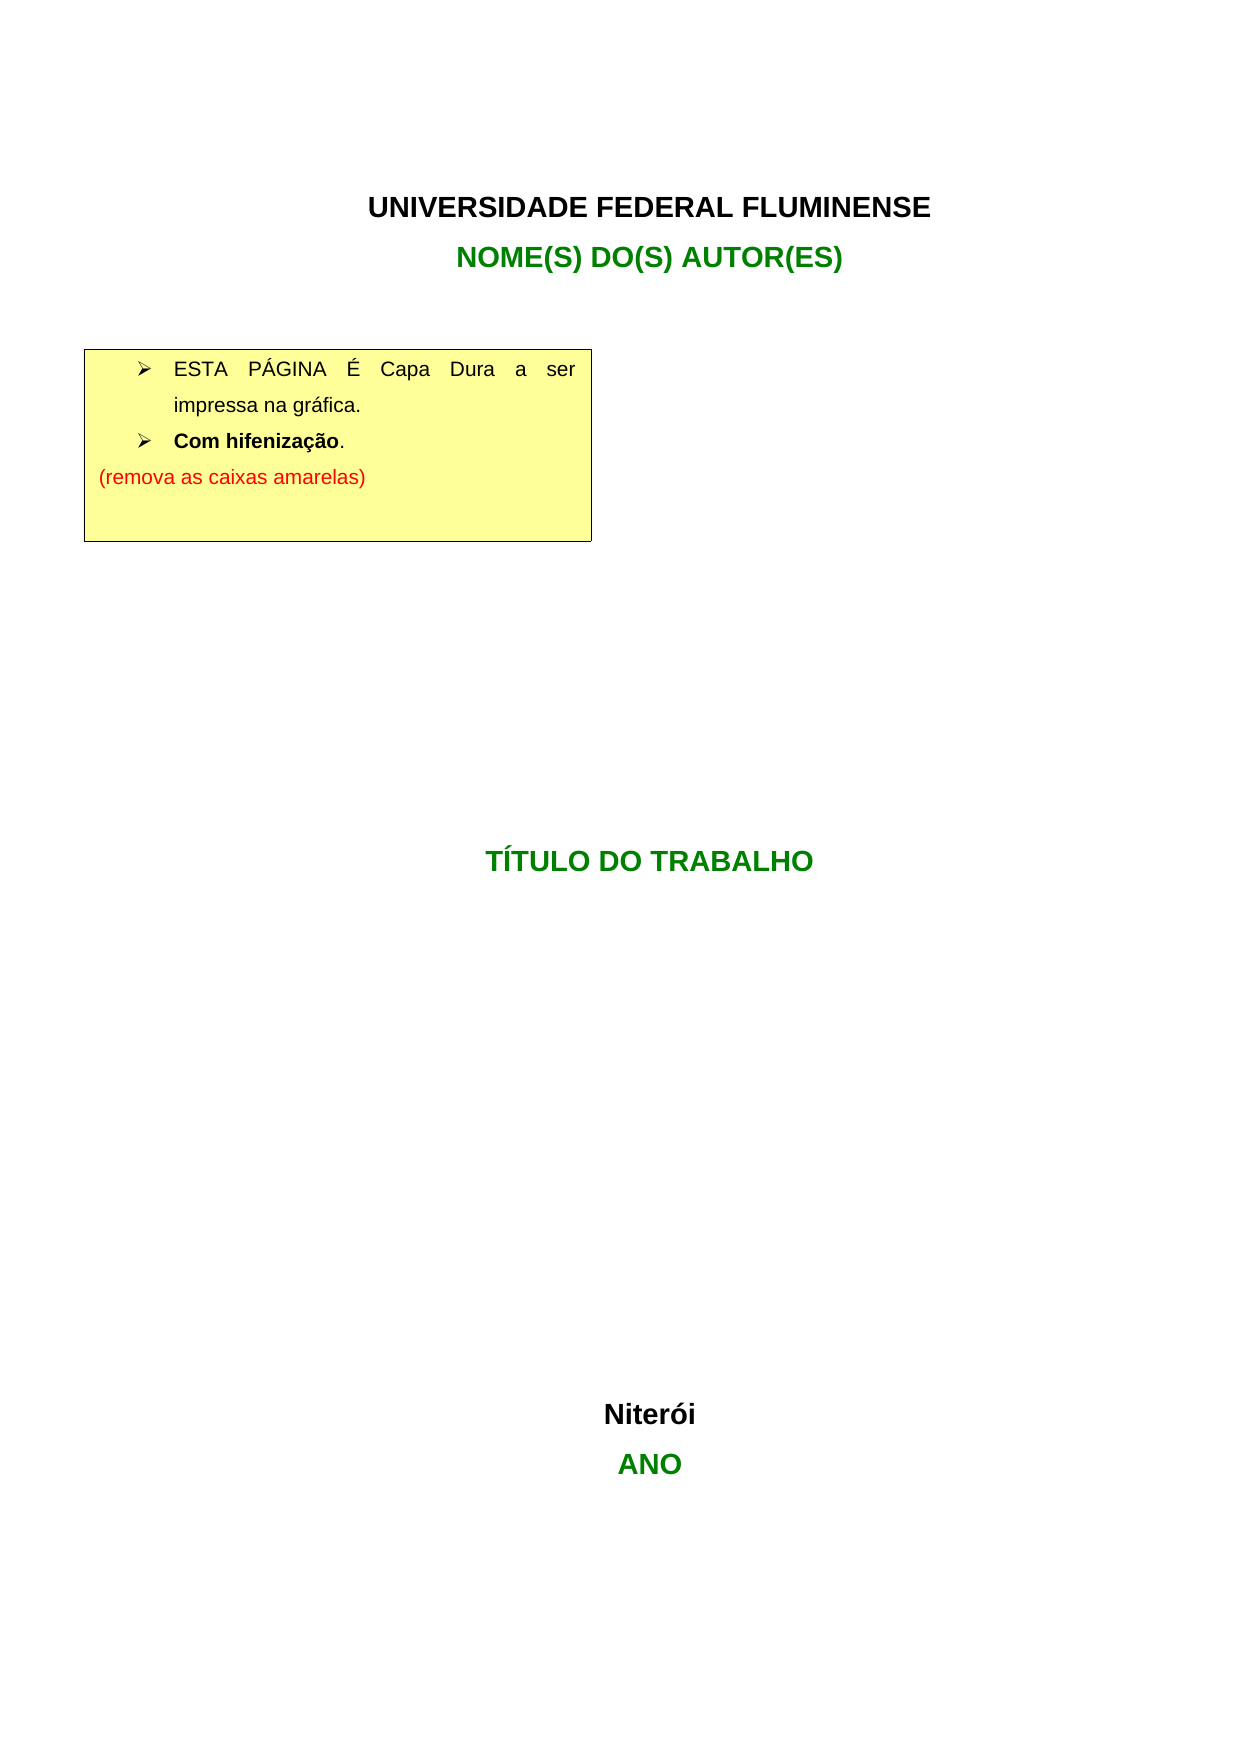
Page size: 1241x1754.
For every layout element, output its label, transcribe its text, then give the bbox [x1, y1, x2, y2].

text ANO [177, 1447, 1122, 1481]
text Niterói [177, 1397, 1122, 1431]
text TÍTULO DO TRABALHO [177, 844, 1122, 877]
text NOME(S) DO(S) AUTOR(ES) [177, 240, 1122, 273]
text UNIVERSIDADE FEDERAL FLUMINENSE [177, 189, 1122, 223]
